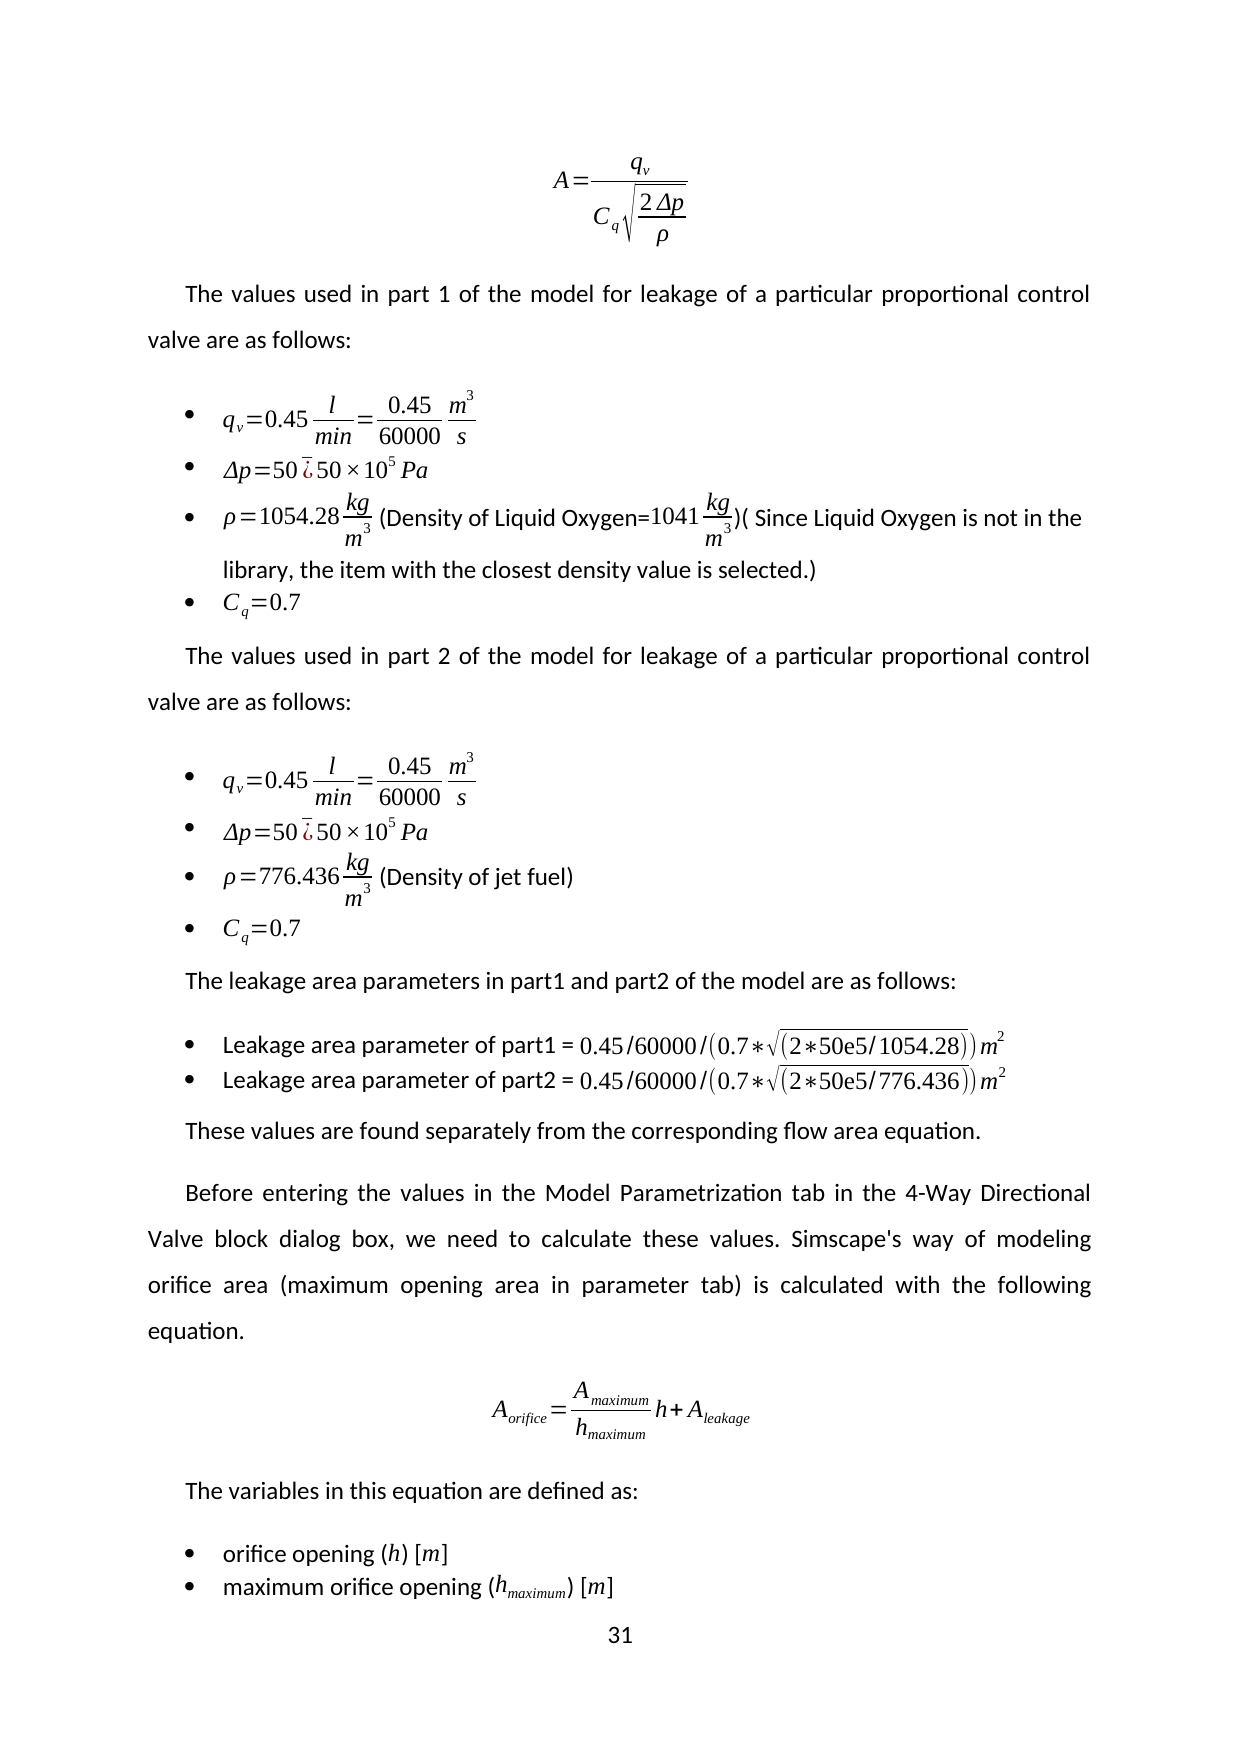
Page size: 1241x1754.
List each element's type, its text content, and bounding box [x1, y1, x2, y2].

text The values used in part 1 of the model for leakage of a particular proportional control valve are as follows: [148, 278, 1093, 355]
list orifice opening () [] [185, 1538, 1093, 1568]
list Leakage area parameter of part2 = [185, 1063, 1093, 1096]
text These values are found separately from the corresponding flow area equation. [148, 1115, 1093, 1146]
text The leakage area parameters in part1 and part2 of the model are as follows: [148, 966, 1093, 996]
list (Density of jet fuel) [185, 848, 1093, 911]
text The values used in part 2 of the model for leakage of a particular proportional control valve are as follows: [148, 640, 1093, 716]
list (Density of Liquid Oxygen=)( Since Liquid Oxygen is not in the library, the item with the closest density value is selected.) [185, 487, 1093, 585]
list Leakage area parameter of part1 = [185, 1028, 1093, 1061]
text The variables in this equation are defined as: [148, 1475, 1093, 1506]
text Before entering the values in the Model Parametrization tab in the 4-Way Directional Valve block dialog box, we need to calculate these values. Simscape's way of modeling orifice area (maximum opening area in parameter tab) is calculated with the following equation. [148, 1178, 1093, 1345]
list maximum orifice opening () [] [185, 1571, 1093, 1602]
